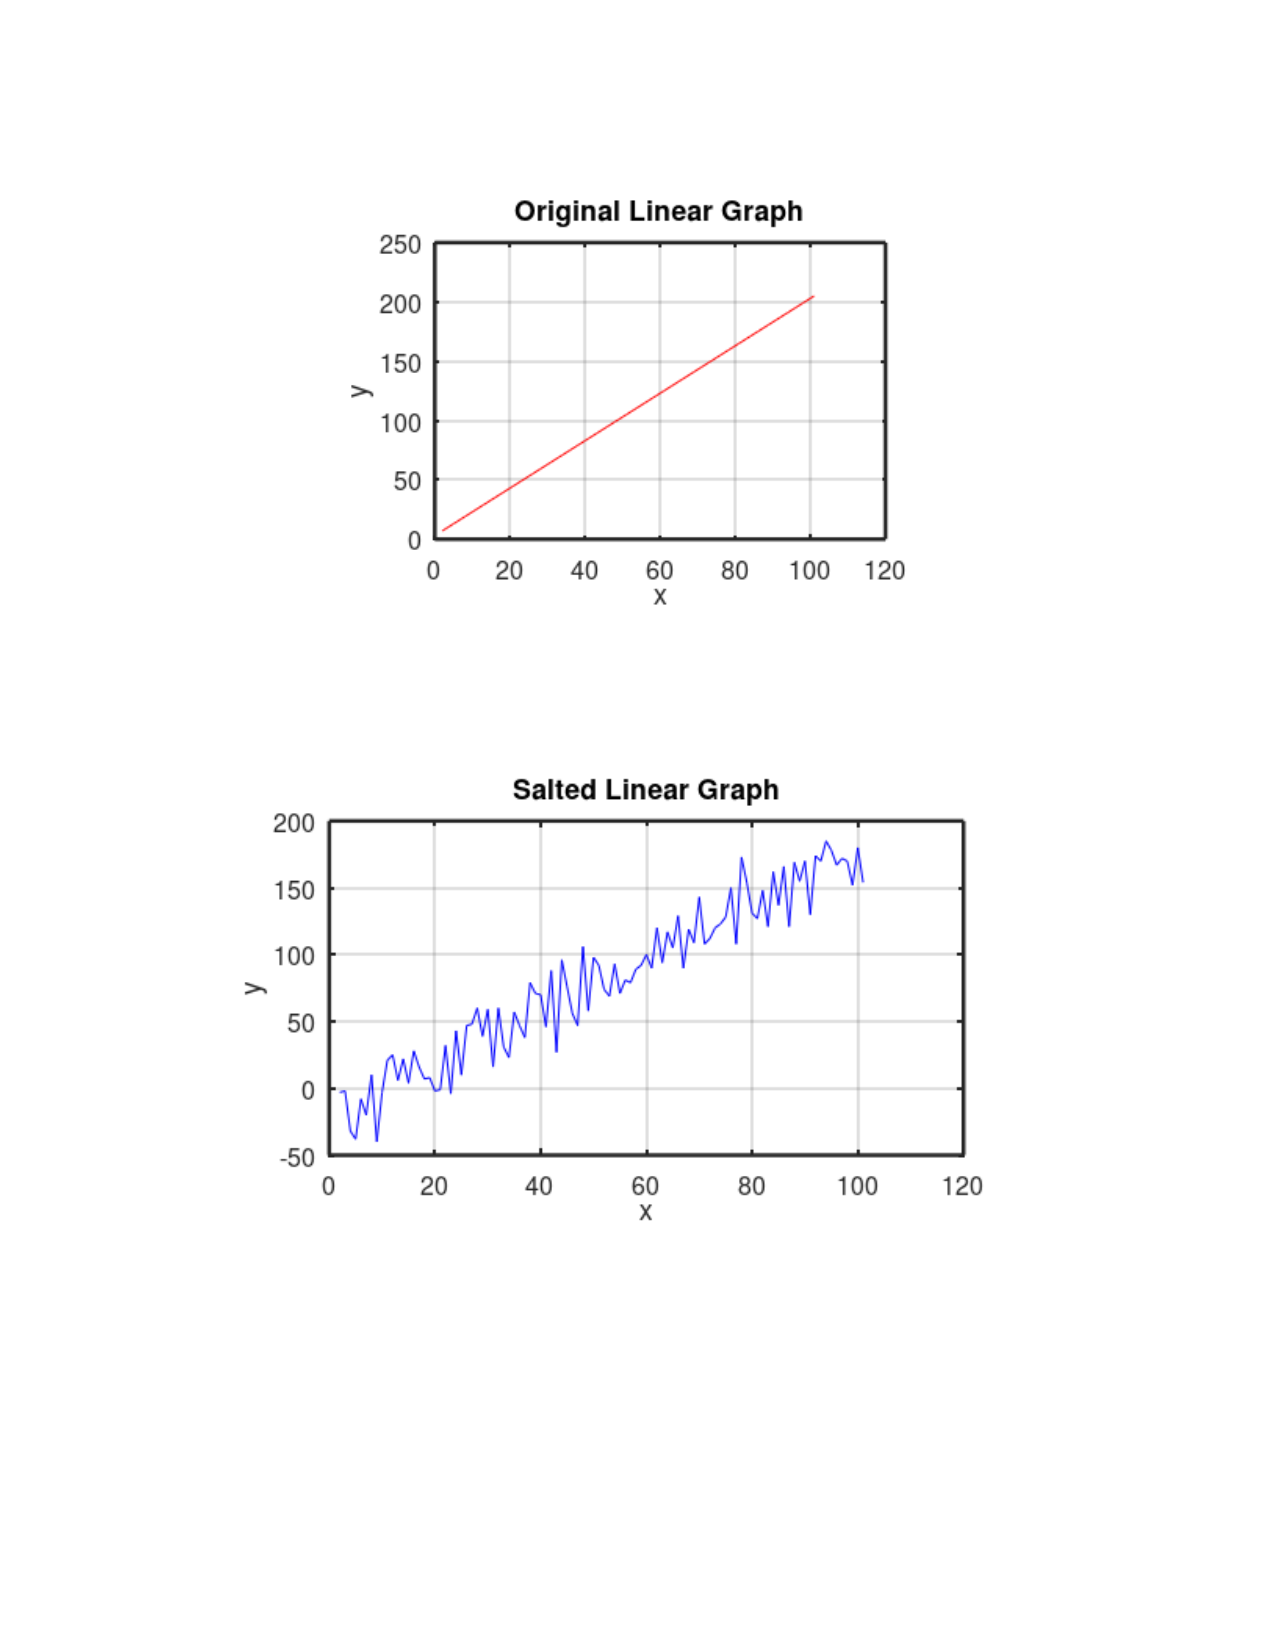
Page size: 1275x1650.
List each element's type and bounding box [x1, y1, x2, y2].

picture [214, 723, 1062, 1261]
picture [314, 150, 961, 633]
